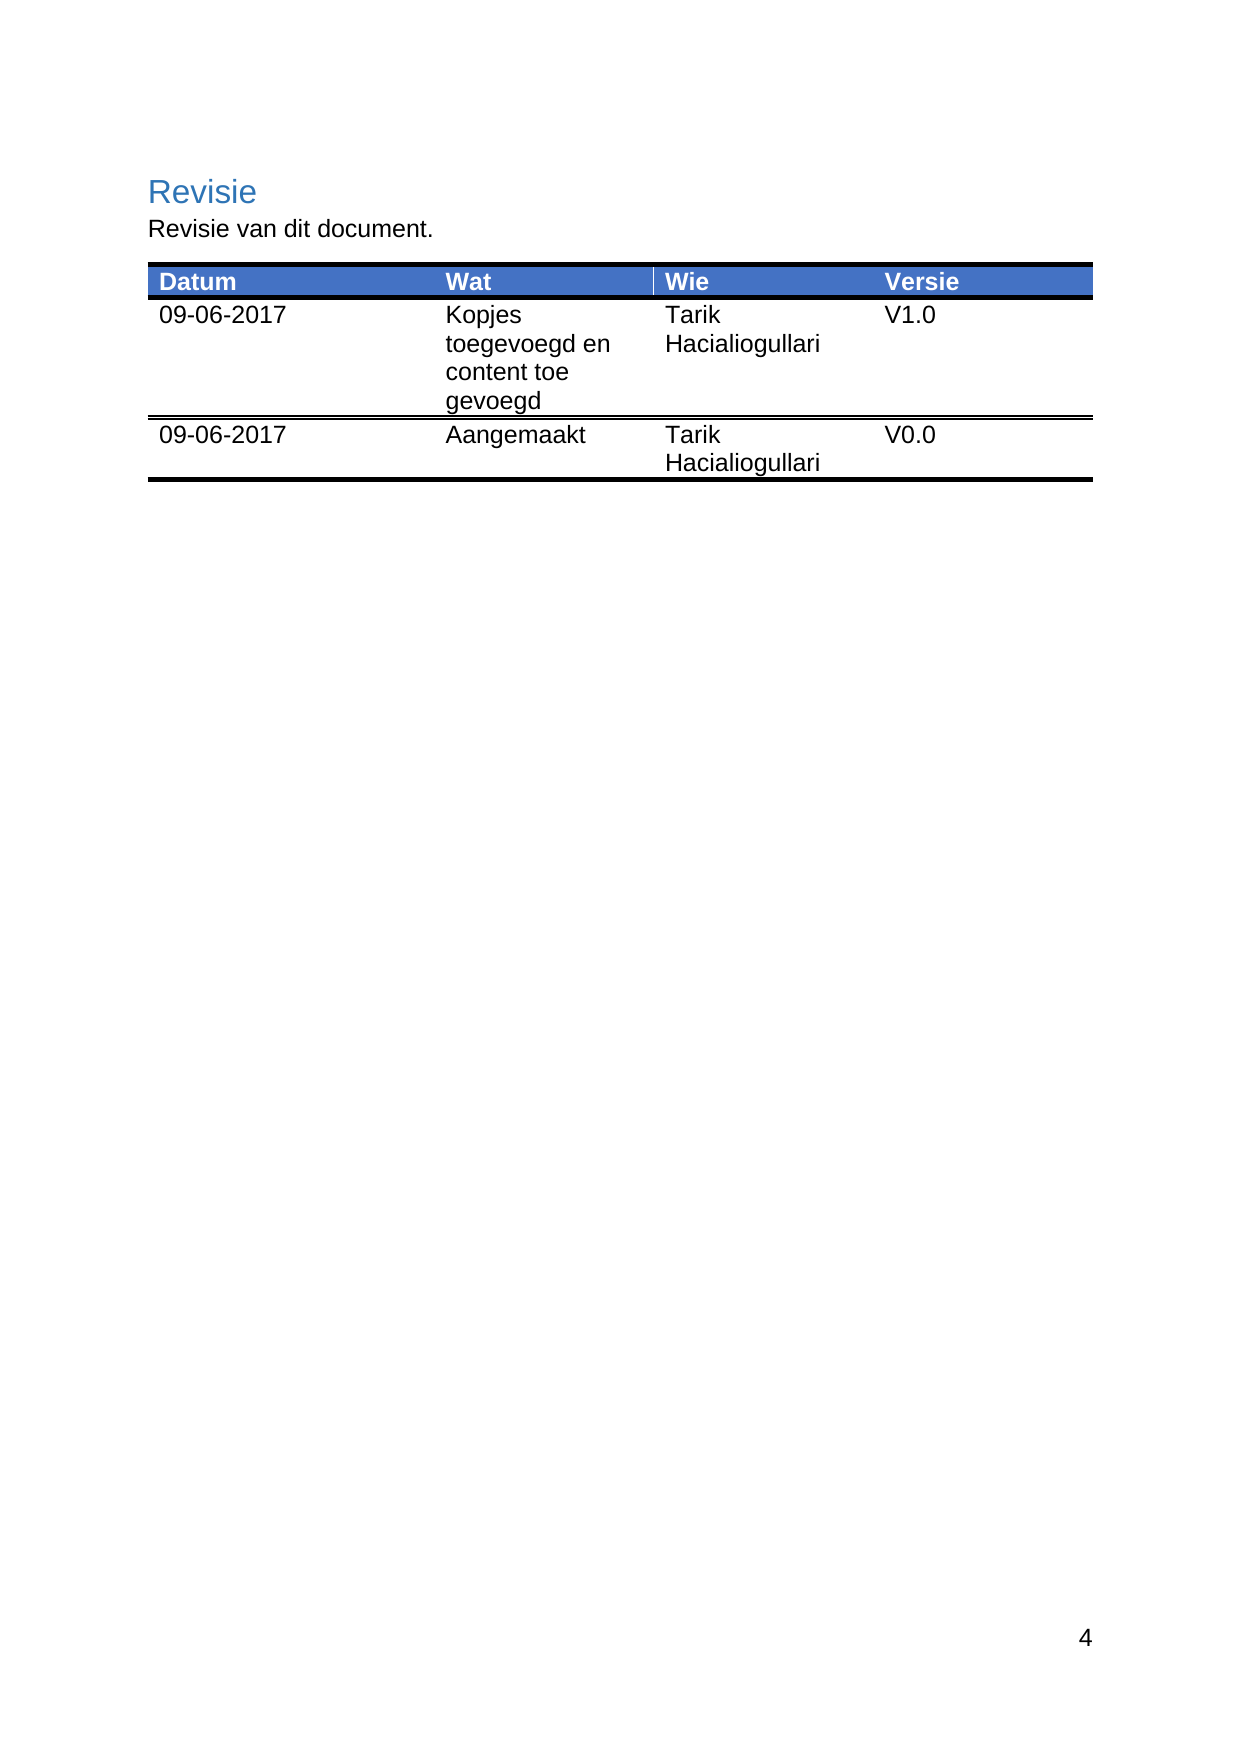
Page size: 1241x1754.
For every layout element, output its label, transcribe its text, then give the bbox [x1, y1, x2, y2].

table_cell Aangemaakt [434, 420, 653, 477]
table_cell 09-06-2017 [148, 420, 434, 477]
subtitle Revisie [148, 173, 1093, 211]
table_cell Kopjes toegevoegd en content toe gevoegd [434, 300, 653, 415]
table_cell 09-06-2017 [148, 300, 434, 415]
table_cell V1.0 [873, 300, 1093, 415]
table_cell Tarik Hacialiogullari [654, 300, 873, 415]
table_header Wie [654, 267, 873, 295]
text Revisie van dit document. [148, 214, 1093, 243]
table_header Datum [148, 267, 434, 295]
table_cell V0.0 [873, 420, 1093, 477]
table_header Versie [873, 267, 1093, 295]
table_cell Tarik Hacialiogullari [654, 420, 873, 477]
table_header Wat [434, 267, 653, 295]
